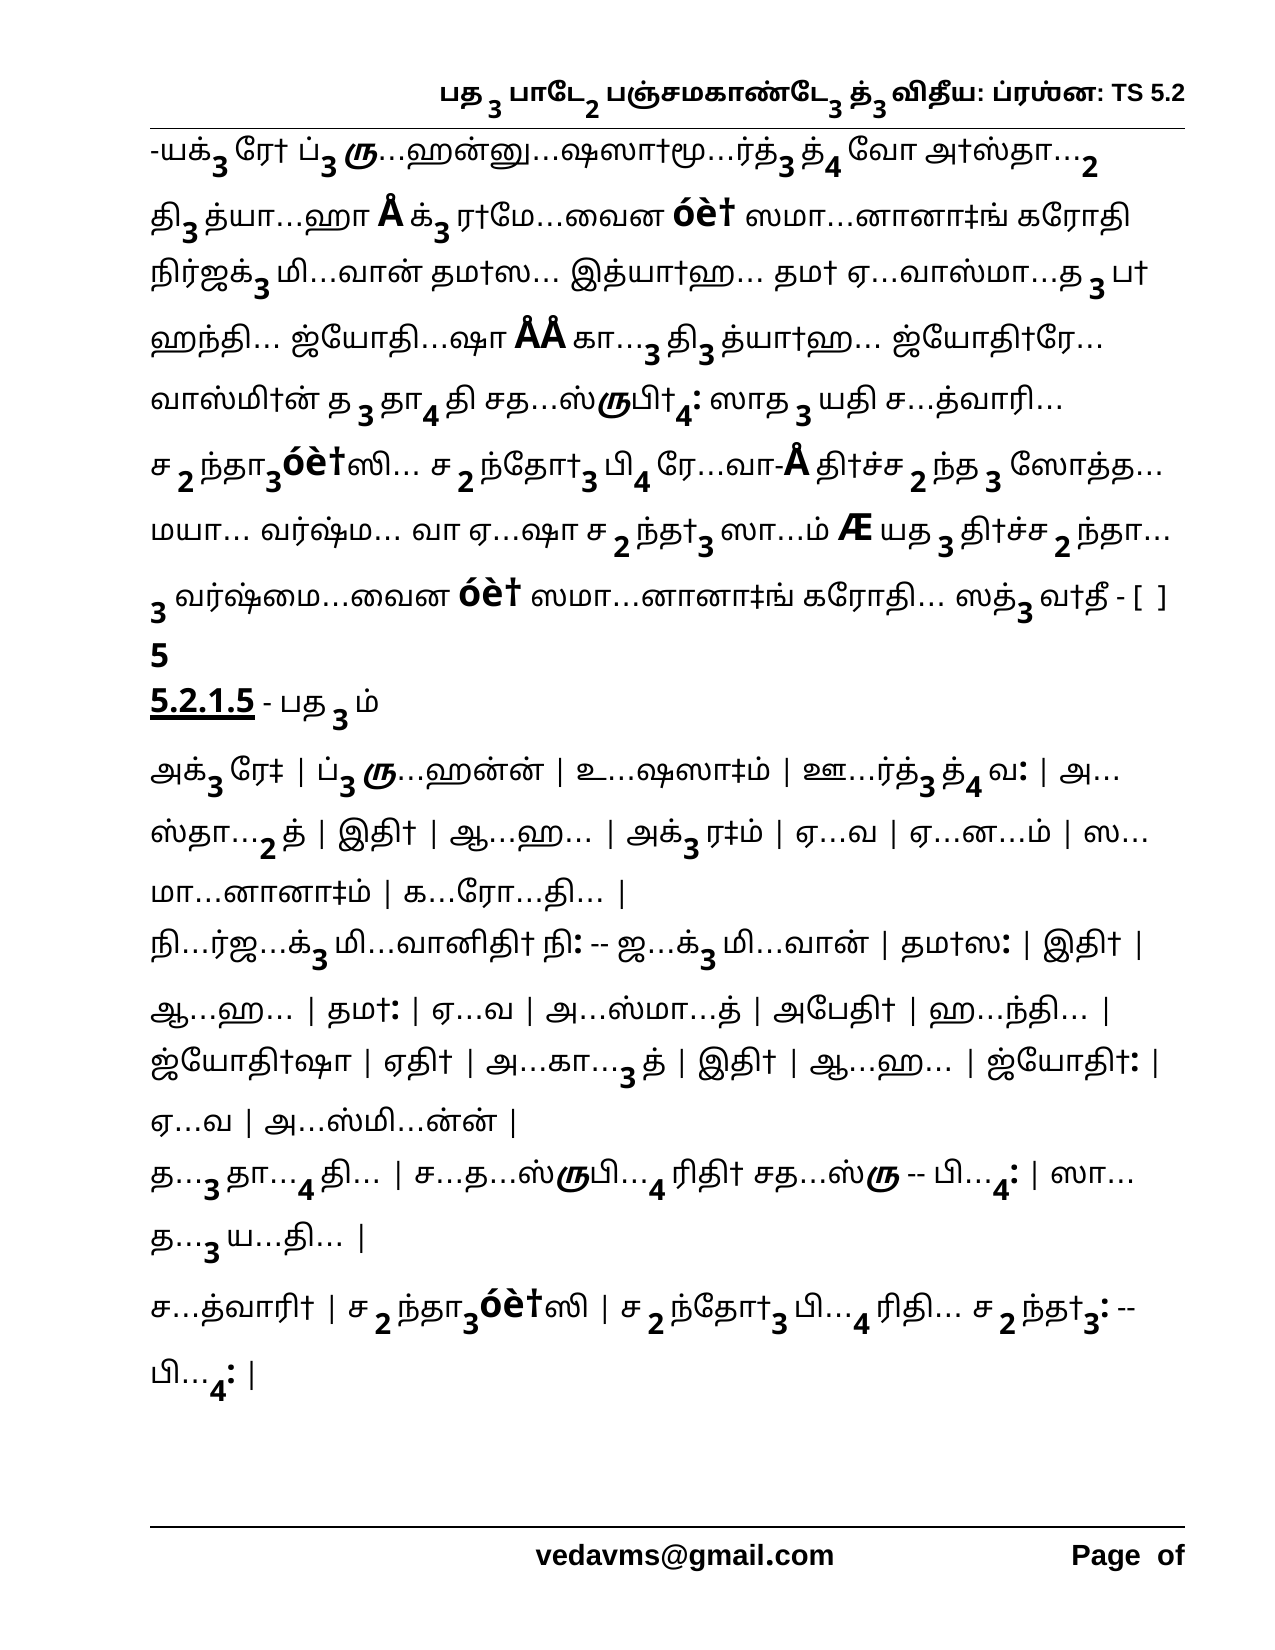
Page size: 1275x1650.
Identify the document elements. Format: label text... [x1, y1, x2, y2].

text அக்3ரே‡ | ப்3ரு…ஹன்ன் | உ…ஷஸா‡ம் | ஊ…ர்த்3த்4வ: | அ…ஸ்தா…2த் | இதி† | ஆ…ஹ… | அக்3ர‡ம் | ஏ…வ | ஏ…ன…ம் | ஸ…மா…னானா‡ம் | க…ரோ…தி… | [150, 744, 1185, 914]
text நி…ர்ஜ…க்3மி…வானிதி† நி: -- ஜ…க்3மி…வான் | தம†ஸ: | இதி† | ஆ…ஹ… | தம†: | ஏ…வ | அ…ஸ்மா…த் | அபேதி† | ஹ…ந்தி… | ஜ்யோதி†ஷா | ஏதி† | அ…கா…3த் | இதி† | ஆ…ஹ… | ஜ்யோதி†: | ஏ…வ | அ…ஸ்மி…ன்ன் | த…3தா…4தி… | ச…த…ஸ்ருபி…4ரிதி† சத…ஸ்ரு -- பி…4: | ஸா…த…3ய…தி… | ச…த்வாரி† | ச2ந்தா3óè†ஸி | ச2ந்தோ†3பி…4ரிதி… ச2ந்த†3: -- பி…4: | [150, 918, 1185, 1409]
text 5.2.1.5 - பத3ம் [150, 677, 1185, 738]
text -யக்3ரே† ப்3ரு…ஹன்னு…ஷஸா†மூ…ர்த்3த்4வோ அ†ஸ்தா…2 தி3த்யா…ஹா Åக்3ர†மே…வைனóè† ஸமா…னானா‡ங் கரோதி நிர்ஜக்3மி…வான் தம†ஸ… இத்யா†ஹ… தம† ஏ…வாஸ்மா…த3ப† ஹந்தி… ஜ்யோதி…ஷா ÅÅகா…3தி3த்யா†ஹ… ஜ்யோதி†ரே…வாஸ்மி†ன் த3தா4தி சத…ஸ்ருபி†4: ஸாத3யதி ச…த்வாரி… ச2ந்தா3óè†ஸி… ச2ந்தோ†3பி4ரே…வா-Åதி†ச்ச2ந்த3 ஸோத்த…மயா… வர்ஷ்ம… வா ஏ…ஷா ச2ந்த†3ஸா…ம் Æயத3தி†ச்ச2ந்தா…3 வர்ஷ்மை…வைனóè† ஸமா…னானா‡ங் கரோதி… ஸத்3வ†தீ - [ ] 5 [150, 129, 1185, 677]
